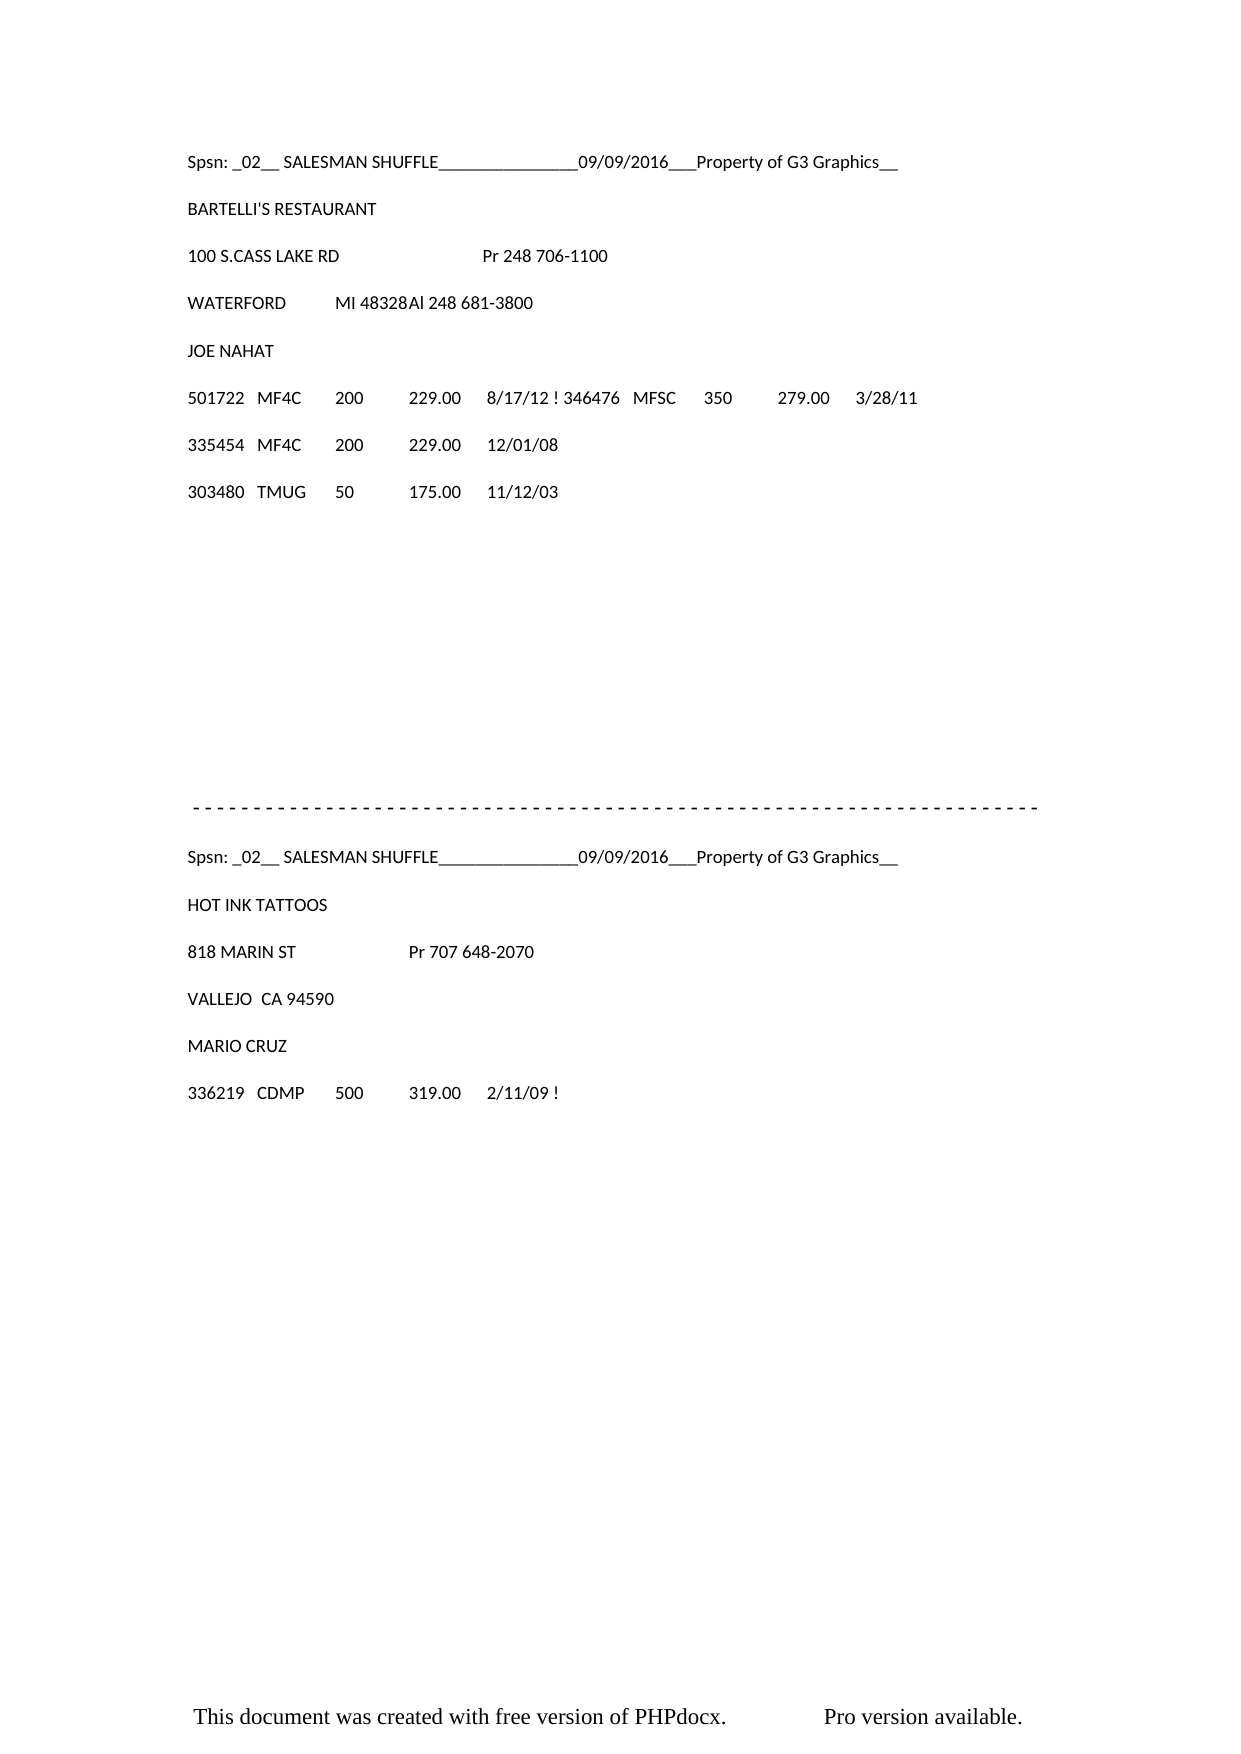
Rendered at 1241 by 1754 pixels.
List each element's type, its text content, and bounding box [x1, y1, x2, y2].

text 100 S.CASS LAKE RD Pr 248 706-1100 [187, 244, 1053, 267]
text - - - - - - - - - - - - - - - - - - - - - - - - - - - - - - - - - - - - - - - - - - - - - - - - - - - - - - - - - - - - - - - - - - - - - - [187, 793, 1053, 821]
text 336219 CDMP 500 319.00 2/11/09 ! [187, 1082, 1053, 1104]
text HOT INK TATTOOS [187, 893, 1053, 916]
text WATERFORD MI 48328 Al 248 681-3800 [187, 292, 1053, 314]
text 818 MARIN ST Pr 707 648-2070 [187, 940, 1053, 963]
text 335454 MF4C 200 229.00 12/01/08 [187, 433, 1053, 456]
text VALLEJO CA 94590 [187, 987, 1053, 1010]
text JOE NAHAT [187, 339, 1053, 362]
text Spsn: _02__ SALESMAN SHUFFLE_______________09/09/2016___Property of G3 Graphics__ [187, 846, 1053, 868]
text MARIO CRUZ [187, 1034, 1053, 1057]
text BARTELLI'S RESTAURANT [187, 197, 1053, 220]
text Spsn: _02__ SALESMAN SHUFFLE_______________09/09/2016___Property of G3 Graphics__ [187, 150, 1053, 173]
text 501722 MF4C 200 229.00 8/17/12 ! 346476 MFSC 350 279.00 3/28/11 [187, 386, 1053, 409]
text 303480 TMUG 50 175.00 11/12/03 [187, 480, 1053, 503]
